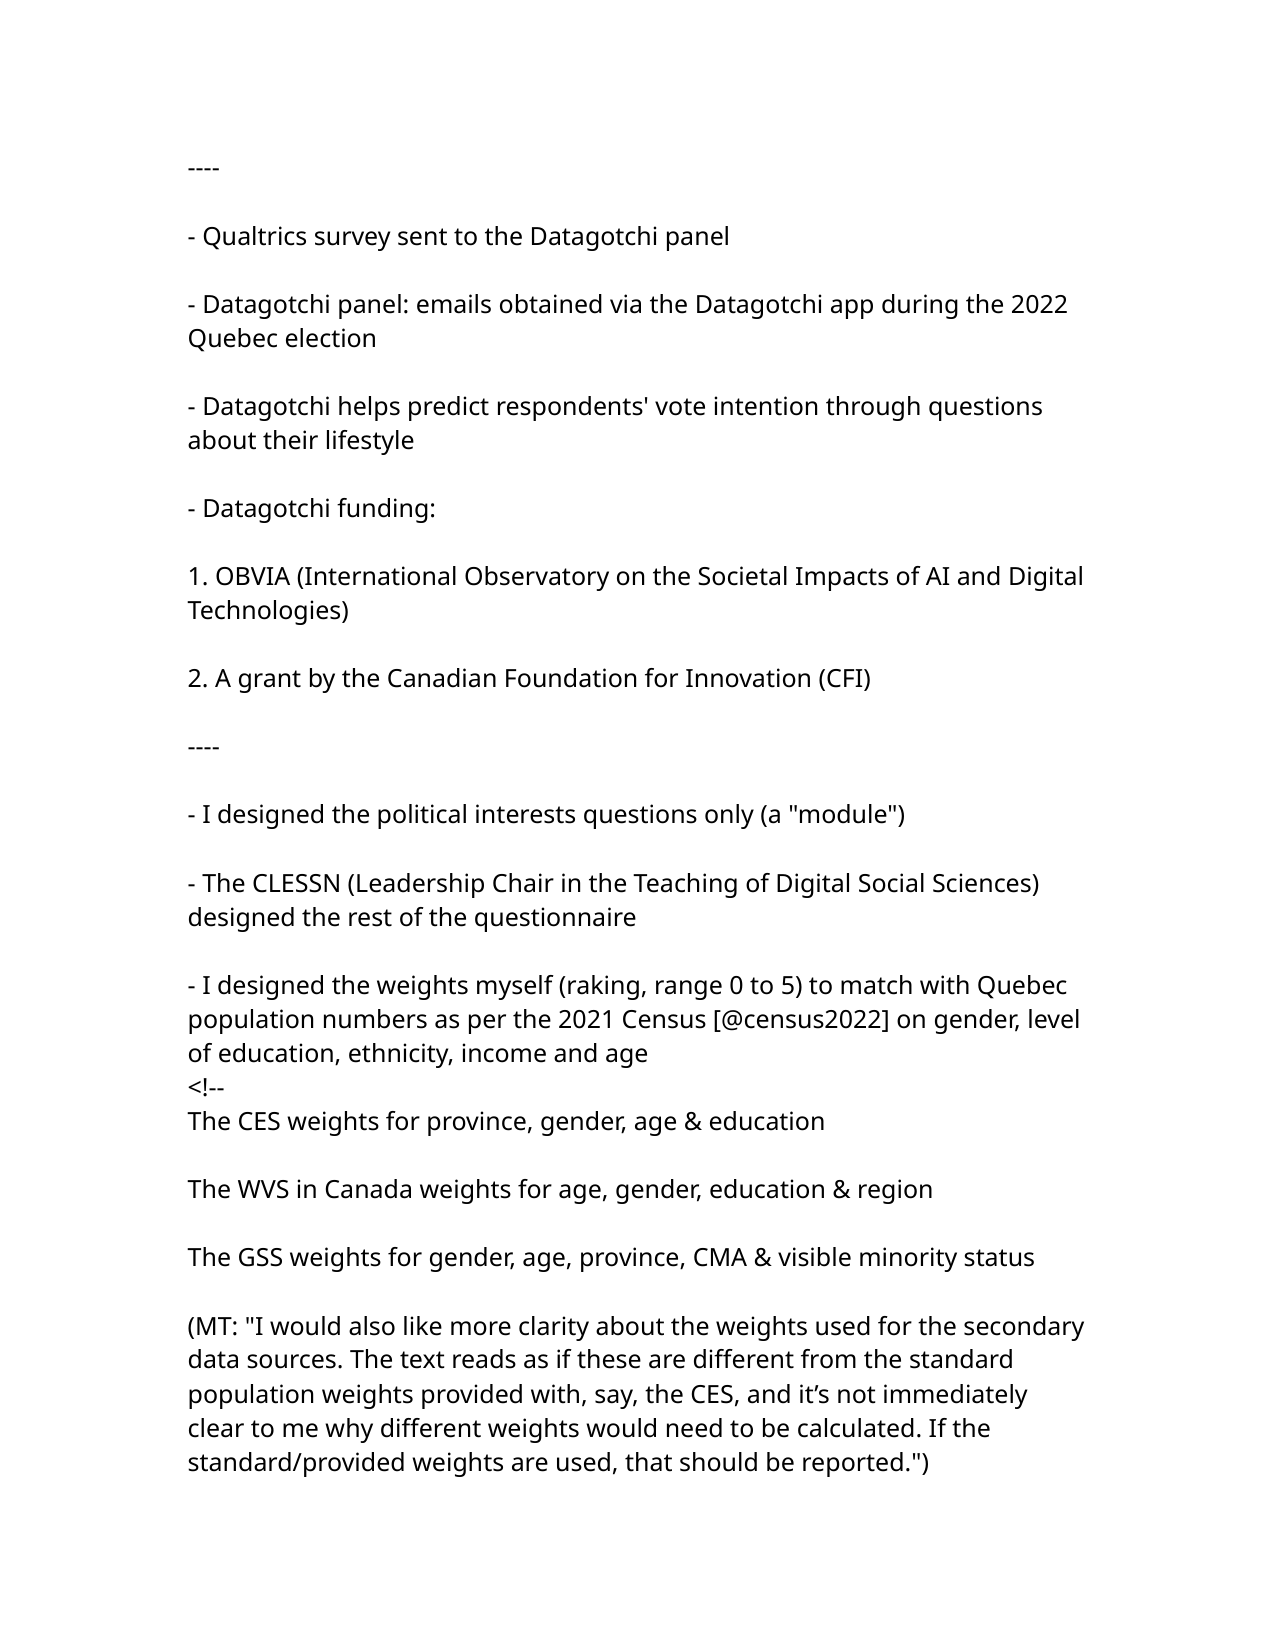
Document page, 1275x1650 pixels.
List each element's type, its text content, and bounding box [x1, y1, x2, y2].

text ---- [187, 150, 1087, 184]
text 1. OBVIA (International Observatory on the Societal Impacts of AI and Digital Technologies) [187, 559, 1087, 627]
text - I designed the weights myself (raking, range 0 to 5) to match with Quebec population numbers as per the 2021 Census [@census2022] on gender, level of education, ethnicity, income and age [187, 967, 1087, 1070]
text - Qualtrics survey sent to the Datagotchi panel [187, 218, 1087, 252]
text - Datagotchi helps predict respondents' vote intention through questions about their lifestyle [187, 388, 1087, 457]
text - Datagotchi funding: [187, 491, 1087, 525]
text - I designed the political interests questions only (a "module") [187, 797, 1087, 831]
text - Datagotchi panel: emails obtained via the Datagotchi app during the 2022 Quebec election [187, 286, 1087, 354]
text ---- [187, 729, 1087, 763]
text The CES weights for province, gender, age & education [187, 1104, 1087, 1138]
text <!-- [187, 1070, 1087, 1104]
text 2. A grant by the Canadian Foundation for Innovation (CFI) [187, 661, 1087, 695]
text The WVS in Canada weights for age, gender, education & region [187, 1172, 1087, 1206]
text - The CLESSN (Leadership Chair in the Teaching of Digital Social Sciences) designed the rest of the questionnaire [187, 865, 1087, 933]
text (MT: "I would also like more clarity about the weights used for the secondary data sources. The text reads as if these are different from the standard population weights provided with, say, the CES, and it’s not immediately clear to me why different weights would need to be calculated. If the standard/provided weights are used, that should be reported.") [187, 1308, 1087, 1478]
text The GSS weights for gender, age, province, CMA & visible minority status [187, 1240, 1087, 1274]
